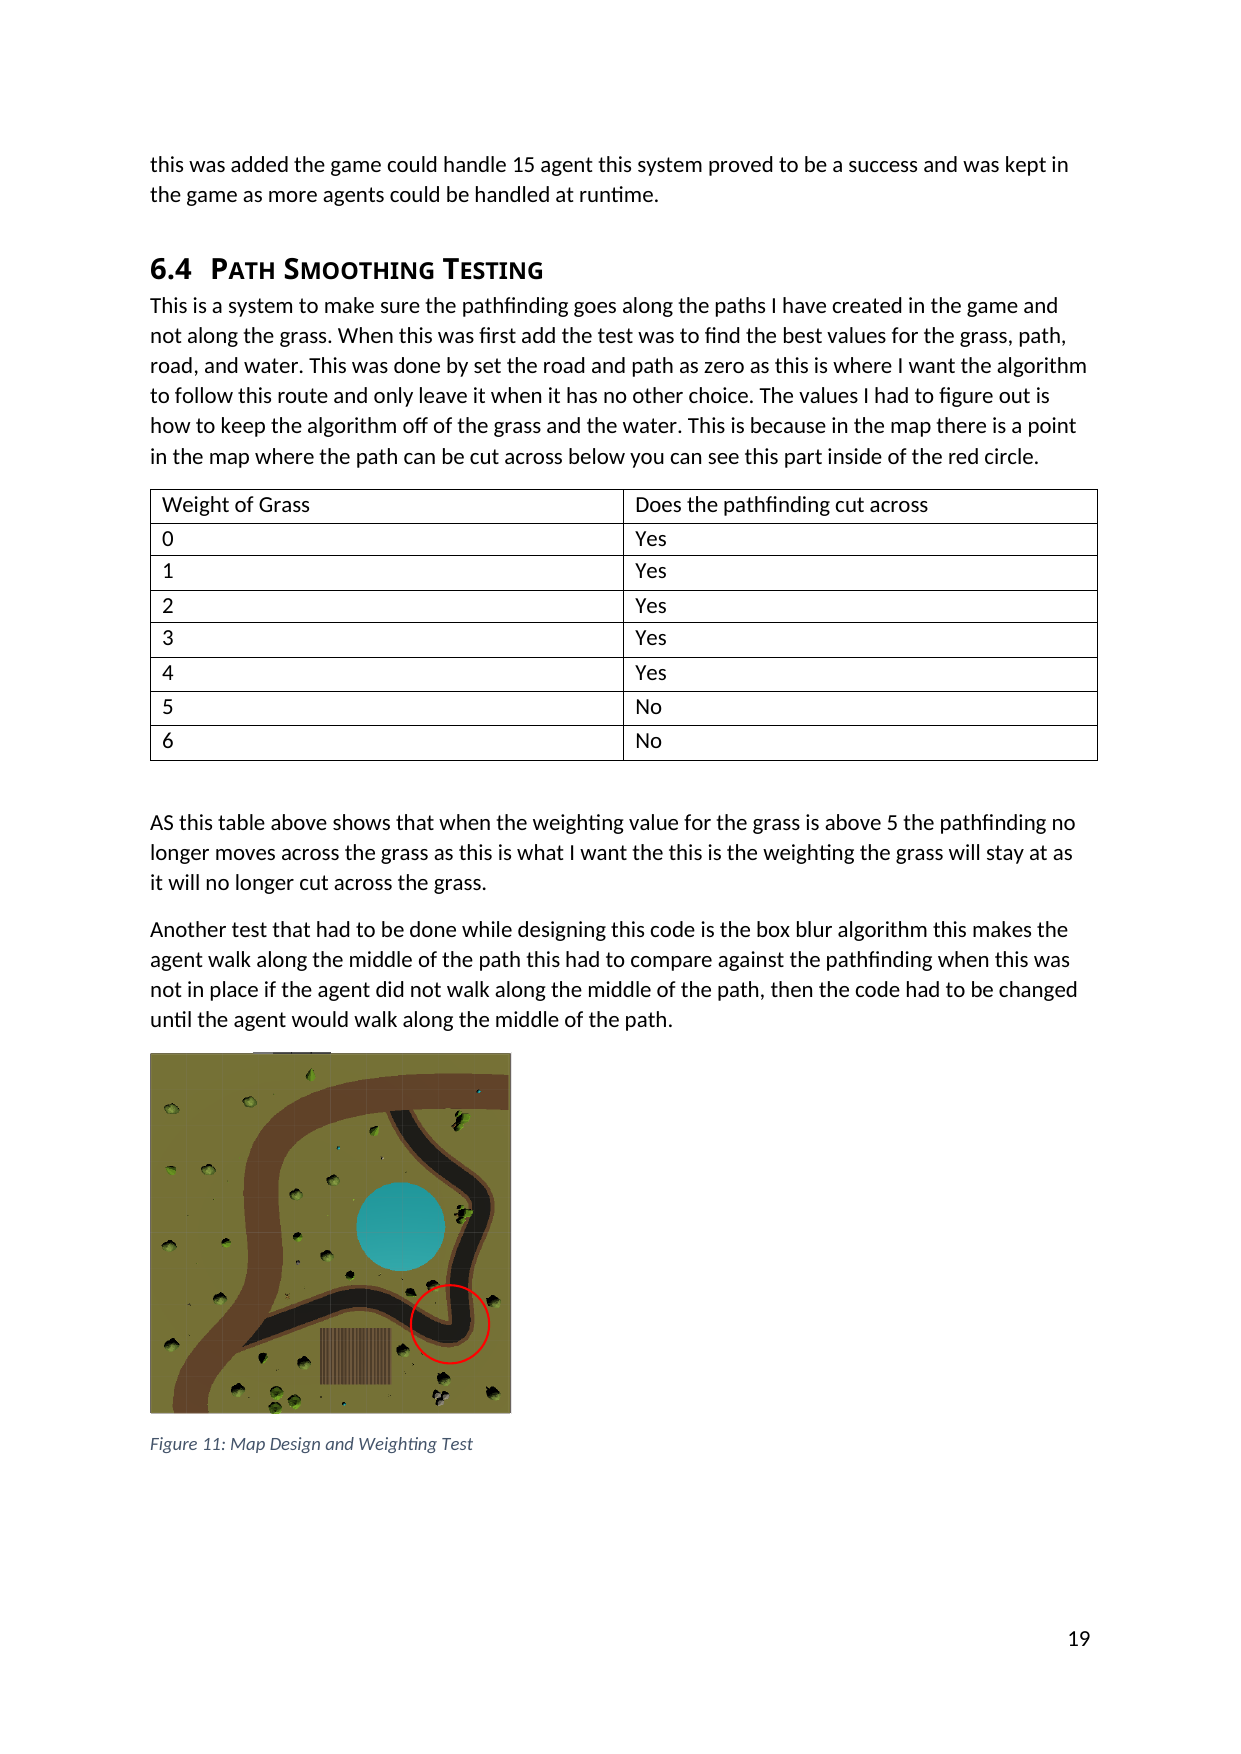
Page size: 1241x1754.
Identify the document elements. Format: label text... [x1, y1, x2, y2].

table_cell Yes [624, 591, 1097, 622]
table_cell Yes [624, 623, 1097, 657]
table_cell 4 [151, 658, 623, 691]
table_cell Yes [624, 658, 1097, 691]
table_cell 2 [151, 591, 623, 622]
subtitle Path Smoothing Testing [150, 248, 1090, 288]
table_cell 0 [151, 524, 623, 555]
table_cell Yes [624, 556, 1097, 590]
text Another test that had to be done while designing this code is the box blur algorithm this makes the agent walk along the middle of the path this had to compare against the pathfinding when this was not in place if the agent did not walk along the middle of the path, then the code had to be changed until the agent would walk along the middle of the path. [150, 915, 1090, 1033]
table_cell Yes [624, 524, 1097, 555]
picture [150, 1052, 512, 1414]
table_cell 1 [151, 556, 623, 590]
table_cell No [624, 726, 1097, 760]
table_cell 5 [151, 692, 623, 725]
table_cell No [624, 692, 1097, 725]
text AS this table above shows that when the weighting value for the grass is above 5 the pathfinding no longer moves across the grass as this is what I want the this is the weighting the grass will stay at as it will no longer cut across the grass. [150, 808, 1090, 896]
table_cell 6 [151, 726, 623, 760]
table_header Does the pathfinding cut across [624, 490, 1097, 523]
table_header Weight of Grass [151, 490, 623, 523]
text This is a system to make sure the pathfinding goes along the paths I have created in the game and not along the grass. When this was first add the test was to find the best values for the grass, path, road, and water. This was done by set the road and path as zero as this is where I want the algorithm to follow this route and only leave it when it has no other choice. The values I had to figure out is how to keep the algorithm off of the grass and the water. This is because in the map there is a point in the map where the path can be cut across below you can see this part inside of the red circle. [150, 291, 1090, 470]
text Figure 11: Map Design and Weighting Test [150, 1432, 1090, 1455]
table_cell 3 [151, 623, 623, 657]
